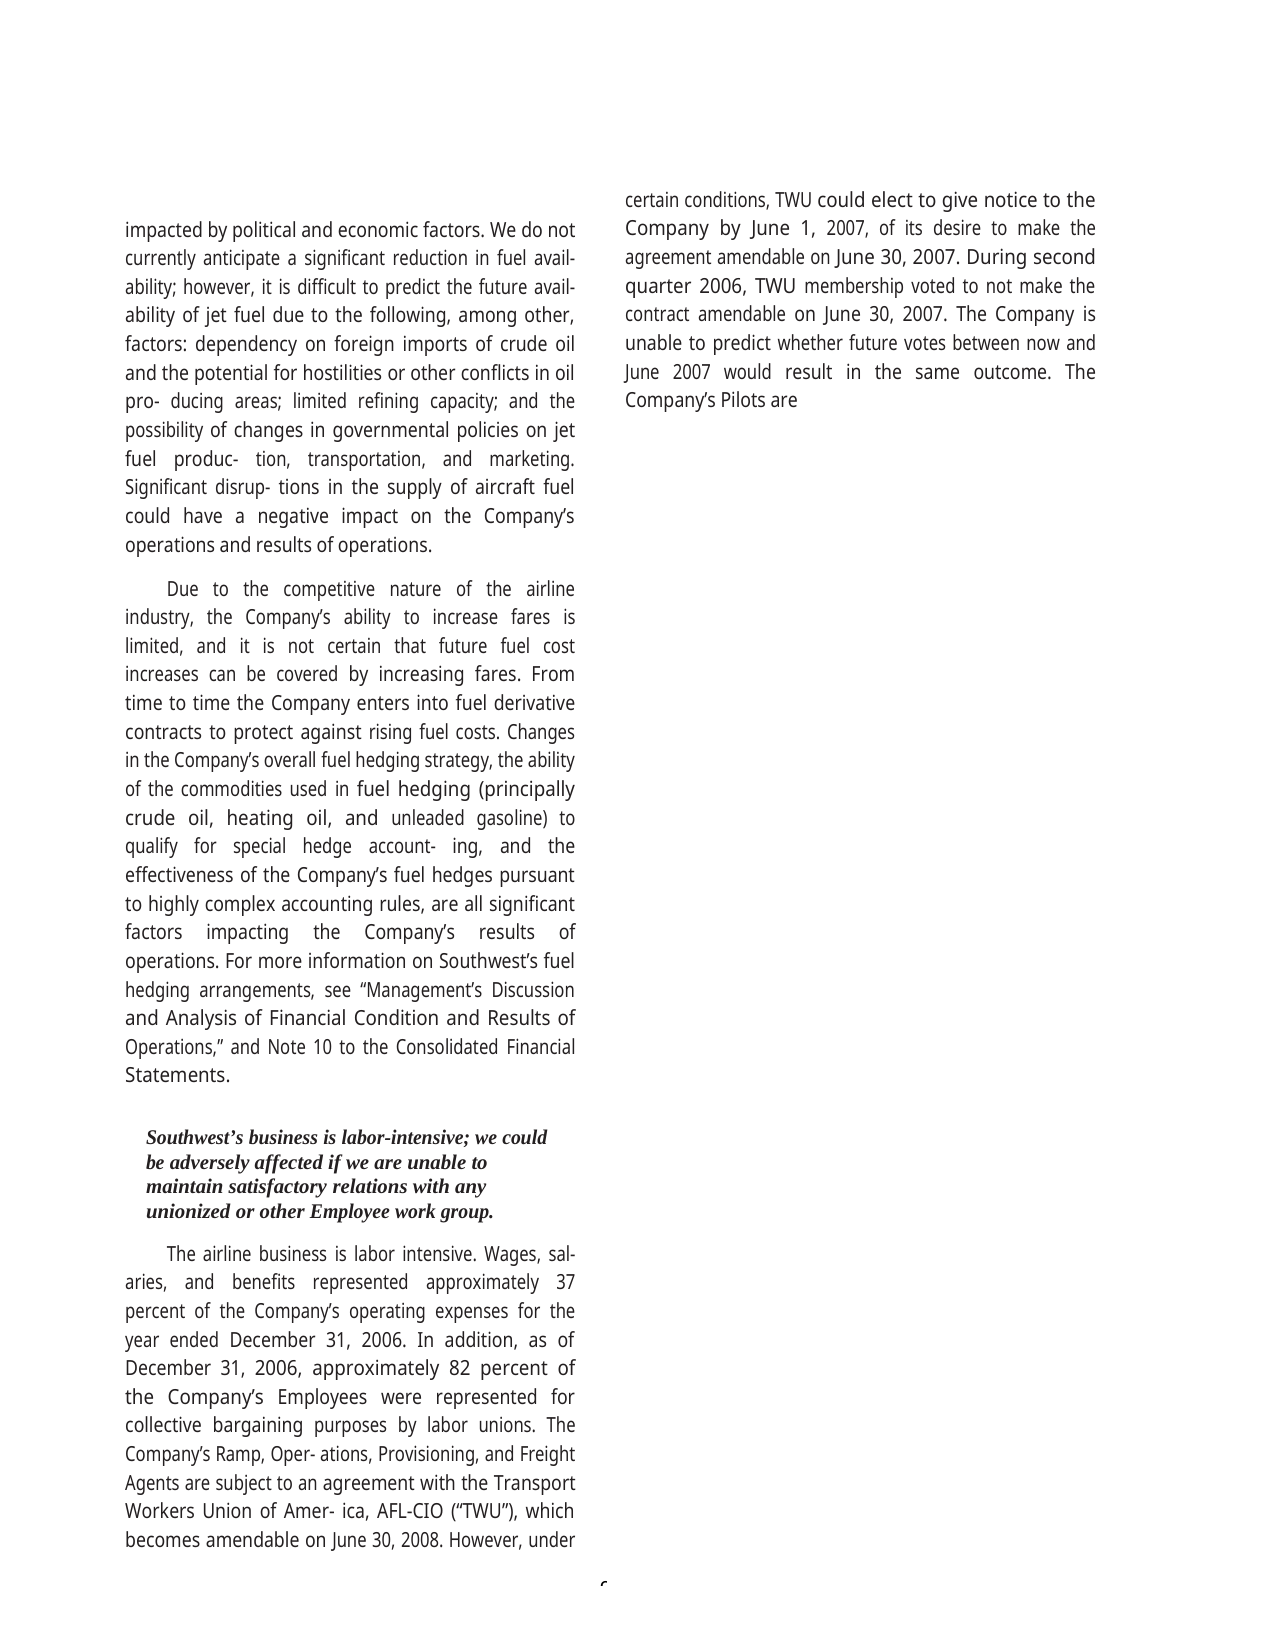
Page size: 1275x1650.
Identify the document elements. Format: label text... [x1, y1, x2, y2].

subtitle Southwest’s business is labor-intensive; we could be adversely affected if we are unable to maintain satisfactory relations with any unionized or other Employee work group. [146, 1125, 558, 1223]
text The airline business is labor intensive. Wages, sal- aries, and benefits represented approximately 37 percent of the Company’s operating expenses for the year ended December 31, 2006. In addition, as of December 31, 2006, approximately 82 percent of the Company’s Employees were represented for collective bargaining purposes by labor unions. The Company’s Ramp, Oper- ations, Provisioning, and Freight Agents are subject to an agreement with the Transport Workers Union of Amer- ica, AFL-CIO (“TWU”), which becomes amendable on June 30, 2008. However, under certain conditions, TWU could elect to give notice to the Company by June 1, 2007, of its desire to make the agreement amendable on June 30, 2007. During second quarter 2006, TWU membership voted to not make the contract amendable on June 30, 2007. The Company is unable to predict whether future votes between now and June 2007 would result in the same outcome. The Company’s Pilots are [625, 185, 1096, 414]
text Due to the competitive nature of the airline industry, the Company’s ability to increase fares is limited, and it is not certain that future fuel cost increases can be covered by increasing fares. From time to time the Company enters into fuel derivative contracts to protect against rising fuel costs. Changes in the Company’s overall fuel hedging strategy, the ability of the commodities used in fuel hedging (principally crude oil, heating oil, and unleaded gasoline) to qualify for special hedge account- ing, and the effectiveness of the Company’s fuel hedges pursuant to highly complex accounting rules, are all significant factors impacting the Company’s results of operations. For more information on Southwest’s fuel hedging arrangements, see “Management’s Discussion and Analysis of Financial Condition and Results of Operations,” and Note 10 to the Consolidated Financial Statements. [125, 574, 575, 1089]
text The airline business is labor intensive. Wages, sal- aries, and benefits represented approximately 37 percent of the Company’s operating expenses for the year ended December 31, 2006. In addition, as of December 31, 2006, approximately 82 percent of the Company’s Employees were represented for collective bargaining purposes by labor unions. The Company’s Ramp, Oper- ations, Provisioning, and Freight Agents are subject to an agreement with the Transport Workers Union of Amer- ica, AFL-CIO (“TWU”), which becomes amendable on June 30, 2008. However, under certain conditions, TWU could elect to give notice to the Company by June 1, 2007, of its desire to make the agreement amendable on June 30, 2007. During second quarter 2006, TWU membership voted to not make the contract amendable on June 30, 2007. The Company is unable to predict whether future votes between now and June 2007 would result in the same outcome. The Company’s Pilots are [125, 1239, 575, 1554]
text impacted by political and economic factors. We do not currently anticipate a significant reduction in fuel avail- ability; however, it is difficult to predict the future avail- ability of jet fuel due to the following, among other, factors: dependency on foreign imports of crude oil and the potential for hostilities or other conflicts in oil pro- ducing areas; limited refining capacity; and the possibility of changes in governmental policies on jet fuel produc- tion, transportation, and marketing. Significant disrup- tions in the supply of aircraft fuel could have a negative impact on the Company’s operations and results of operations. [125, 215, 575, 558]
